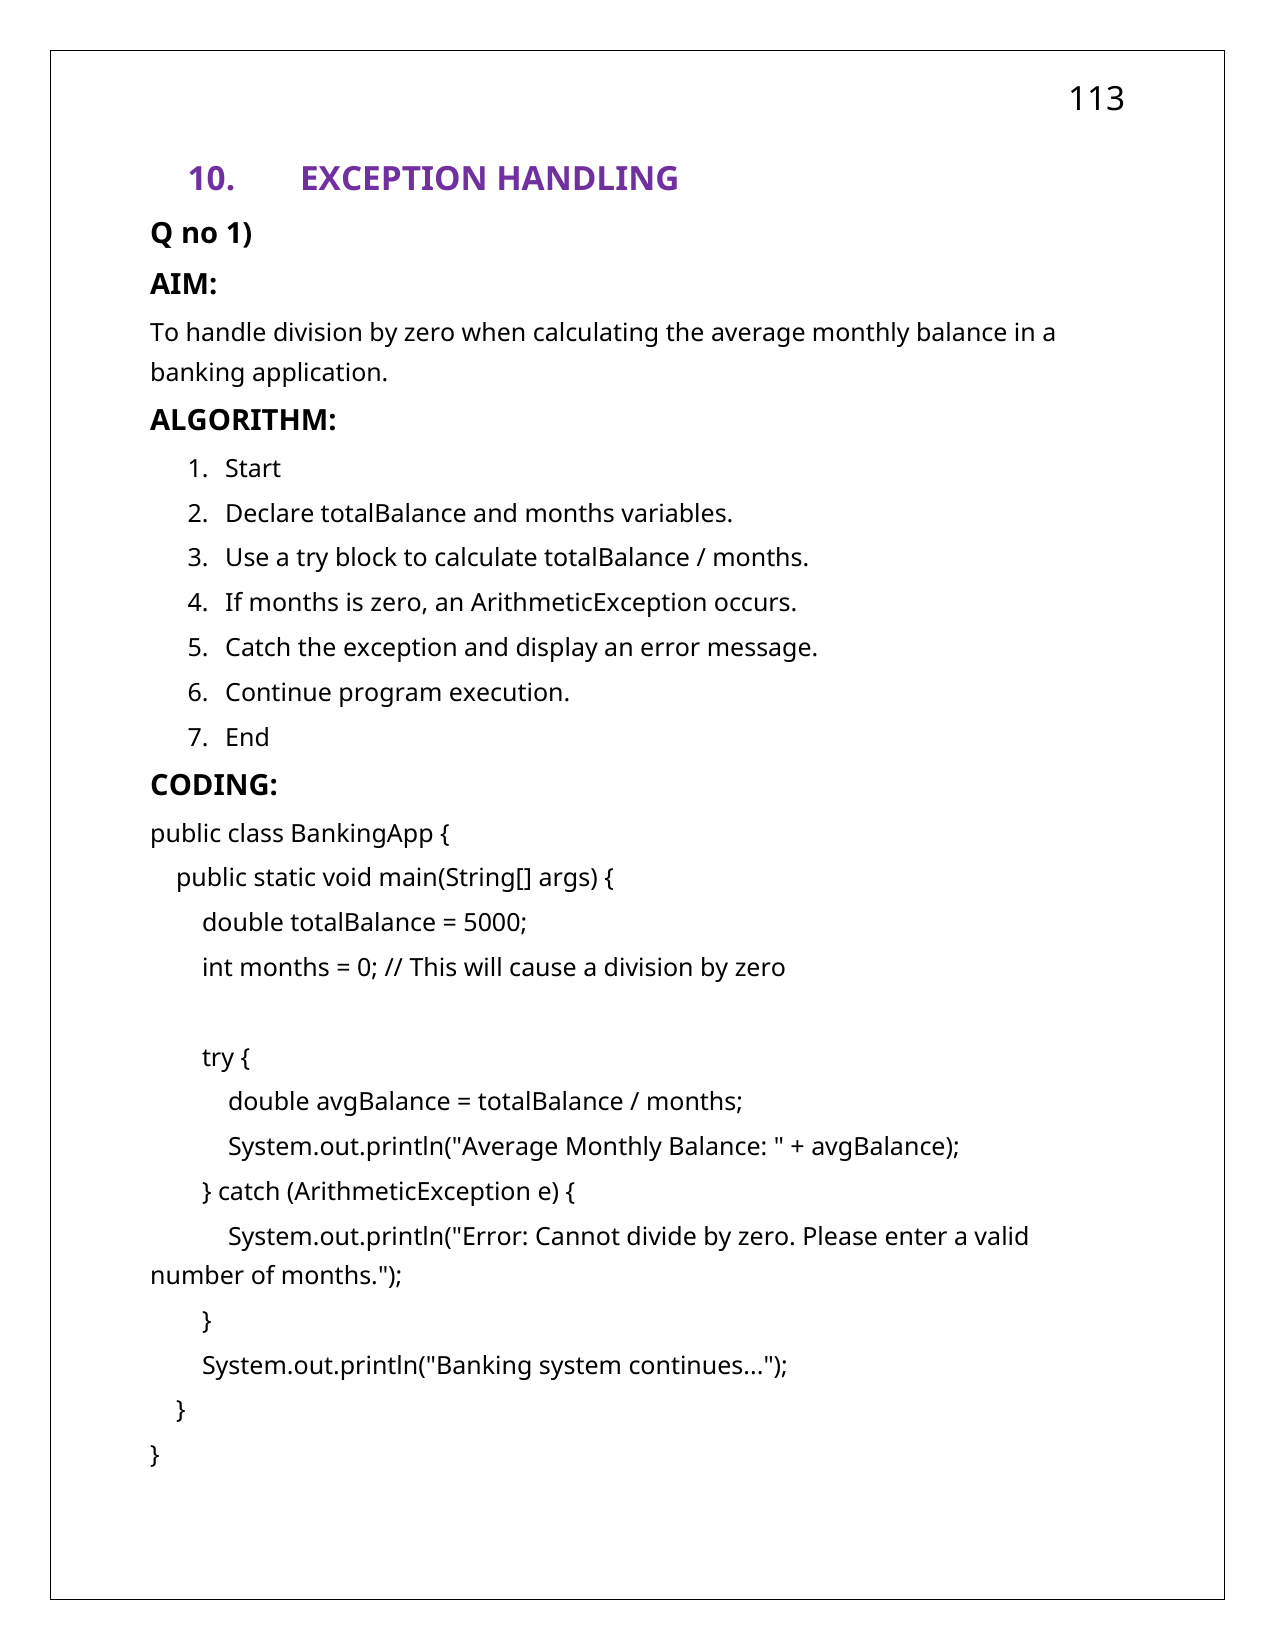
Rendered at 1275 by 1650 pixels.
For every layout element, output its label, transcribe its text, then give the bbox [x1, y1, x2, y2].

text } [150, 1437, 1125, 1471]
text To handle division by zero when calculating the average monthly balance in a banking application. [150, 315, 1125, 388]
text } [150, 1392, 1125, 1426]
text System.out.println("Banking system continues..."); [150, 1347, 1125, 1381]
list Declare totalBalance and months variables. [187, 495, 1125, 529]
list If months is zero, an ArithmeticException occurs. [187, 585, 1125, 619]
text ALGORITHM: [150, 399, 1125, 439]
list Use a try block to calculate totalBalance / months. [187, 540, 1125, 574]
text } catch (ArithmeticException e) { [150, 1173, 1125, 1208]
text public class BankingApp { [150, 815, 1125, 849]
text } [150, 1303, 1125, 1337]
list Start [187, 450, 1125, 484]
text AIM: [150, 264, 1125, 303]
text double avgBalance = totalBalance / months; [150, 1084, 1125, 1118]
list End [187, 719, 1125, 753]
list Continue program execution. [187, 674, 1125, 708]
text try { [150, 1039, 1125, 1073]
list EXCEPTION HANDLING [187, 154, 1125, 200]
text int months = 0; // This will cause a division by zero [150, 949, 1125, 984]
text System.out.println("Average Monthly Balance: " + avgBalance); [150, 1129, 1125, 1163]
text double totalBalance = 5000; [150, 905, 1125, 939]
text System.out.println("Error: Cannot divide by zero. Please enter a valid number of months."); [150, 1218, 1125, 1292]
list Catch the exception and display an error message. [187, 629, 1125, 664]
text Q no 1) [150, 212, 1125, 252]
text public static void main(String[] args) { [150, 860, 1125, 894]
text CODING: [150, 764, 1125, 804]
